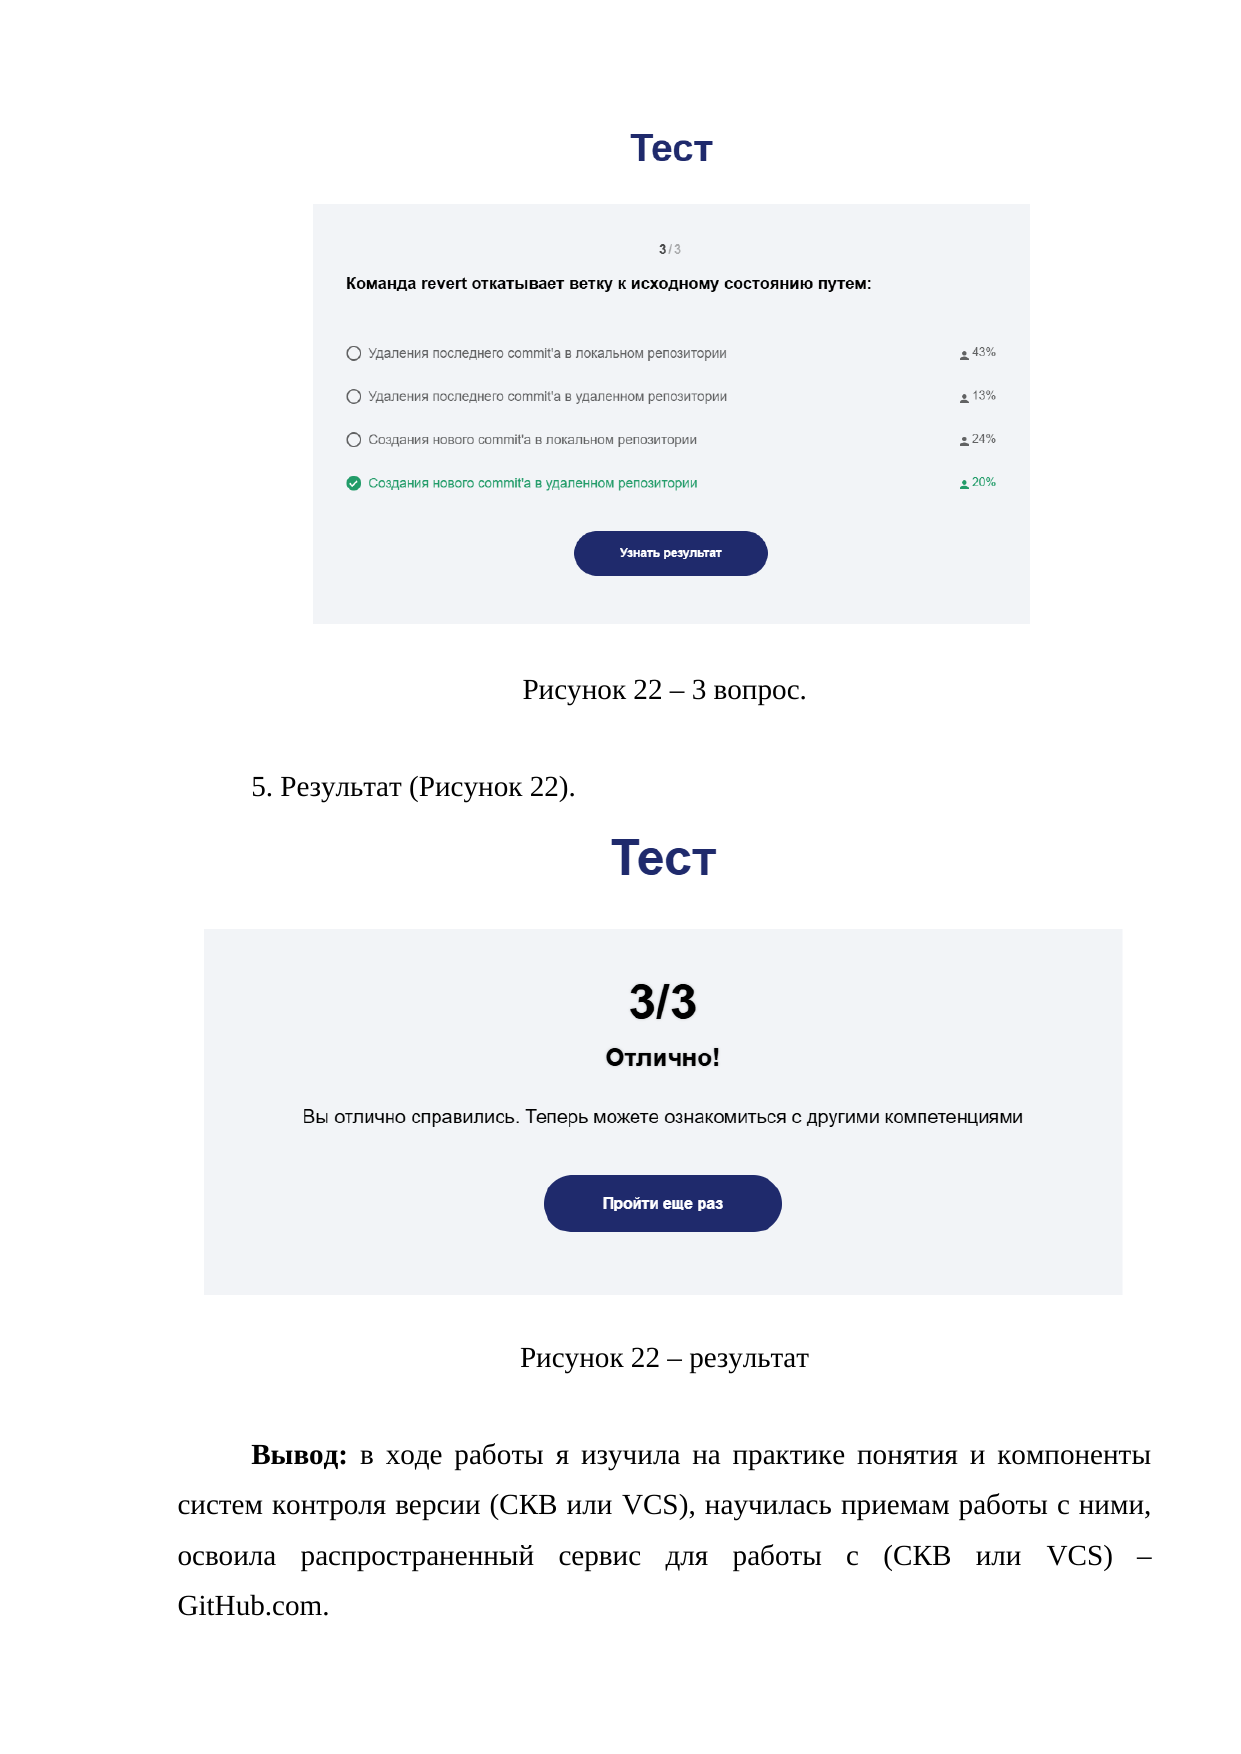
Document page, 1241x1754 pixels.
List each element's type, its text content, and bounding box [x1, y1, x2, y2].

picture [273, 118, 1056, 659]
text 5. Результат (Рисунок 22). [177, 769, 1152, 803]
text Вывод: в ходе работы я изучила на практике понятия и компоненты систем контроля версии (СКВ или VCS), научилась приемам работы с ними, освоила распространенный сервис для работы с (СКВ или VCS) – GitHub.com. [177, 1437, 1152, 1621]
text Рисунок 22 – результат [177, 1340, 1152, 1373]
text Рисунок 22 – 3 вопрос. [177, 672, 1152, 706]
picture [177, 819, 1160, 1326]
